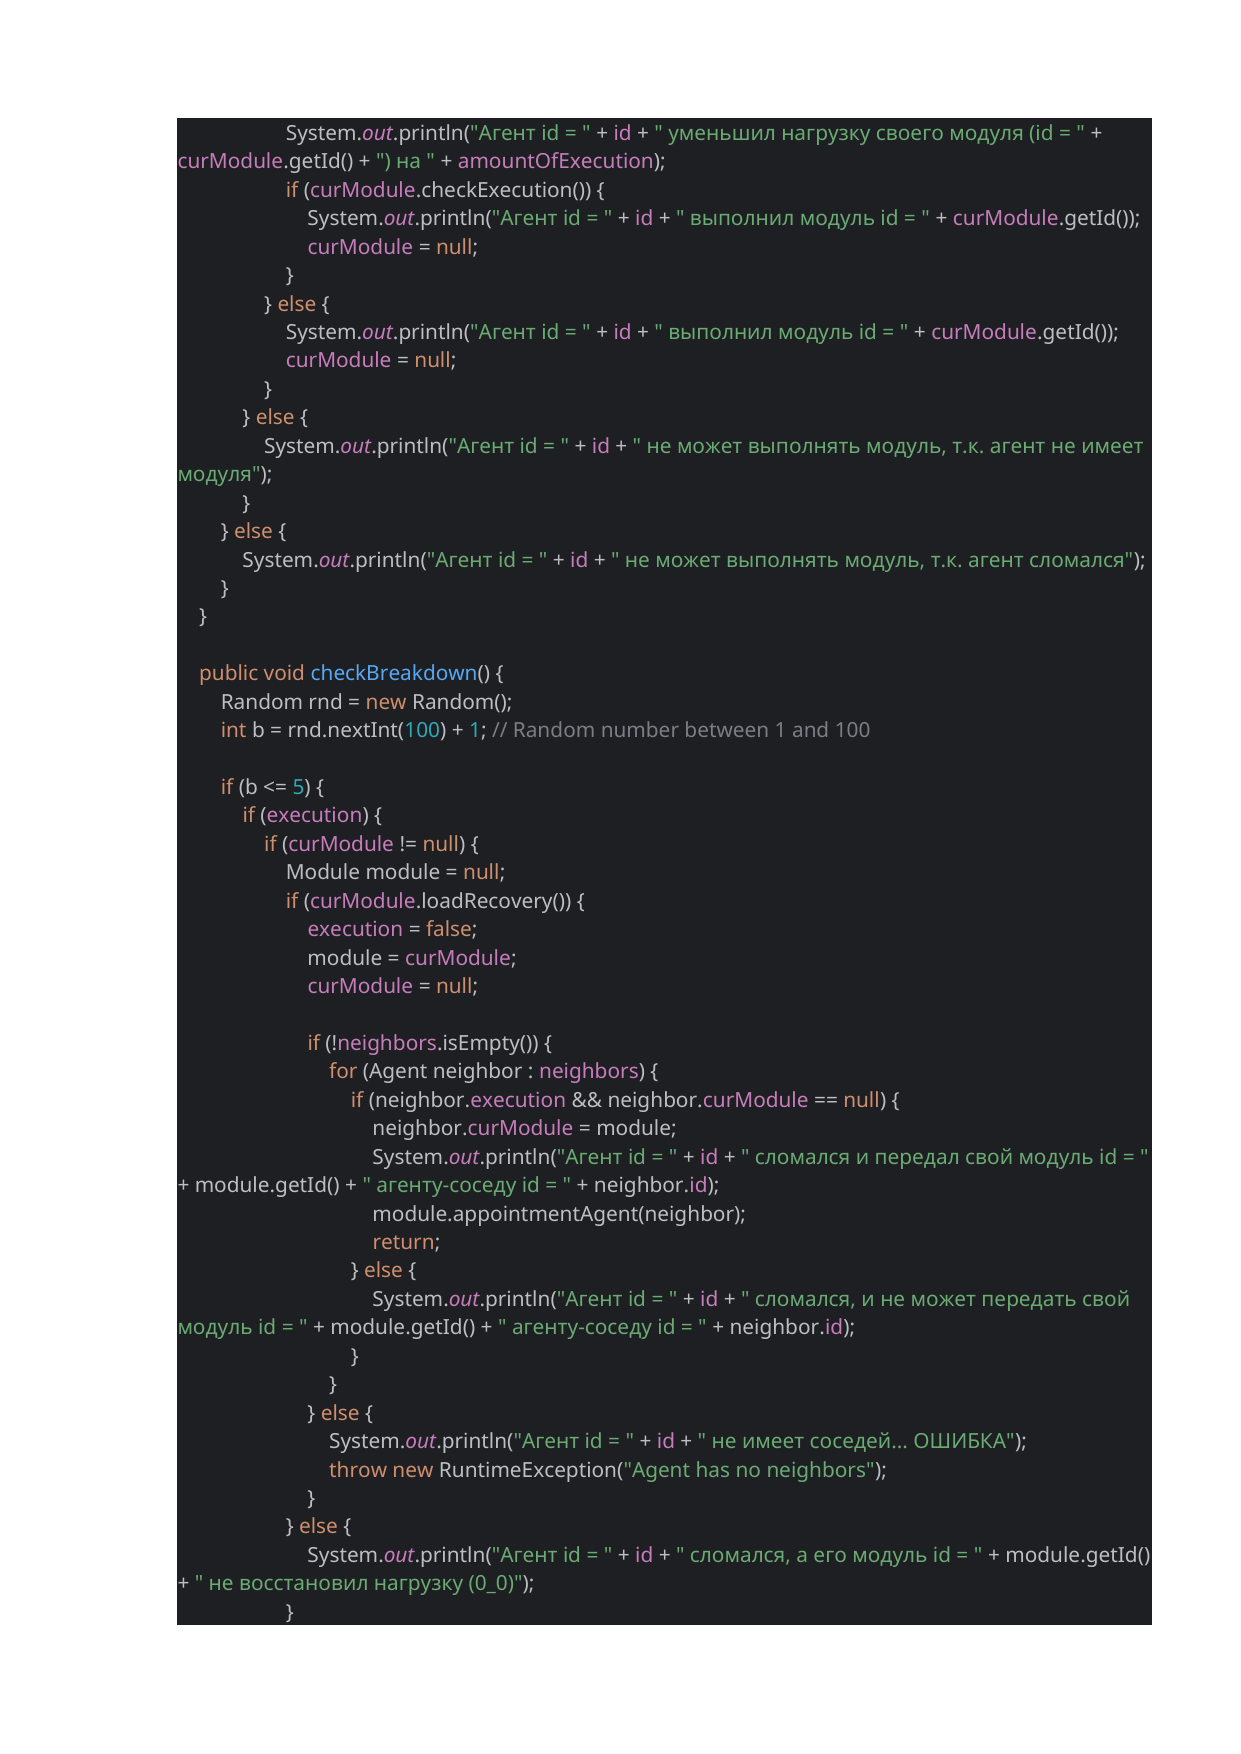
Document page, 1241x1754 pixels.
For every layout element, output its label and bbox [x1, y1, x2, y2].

text [177, 118, 1152, 1625]
